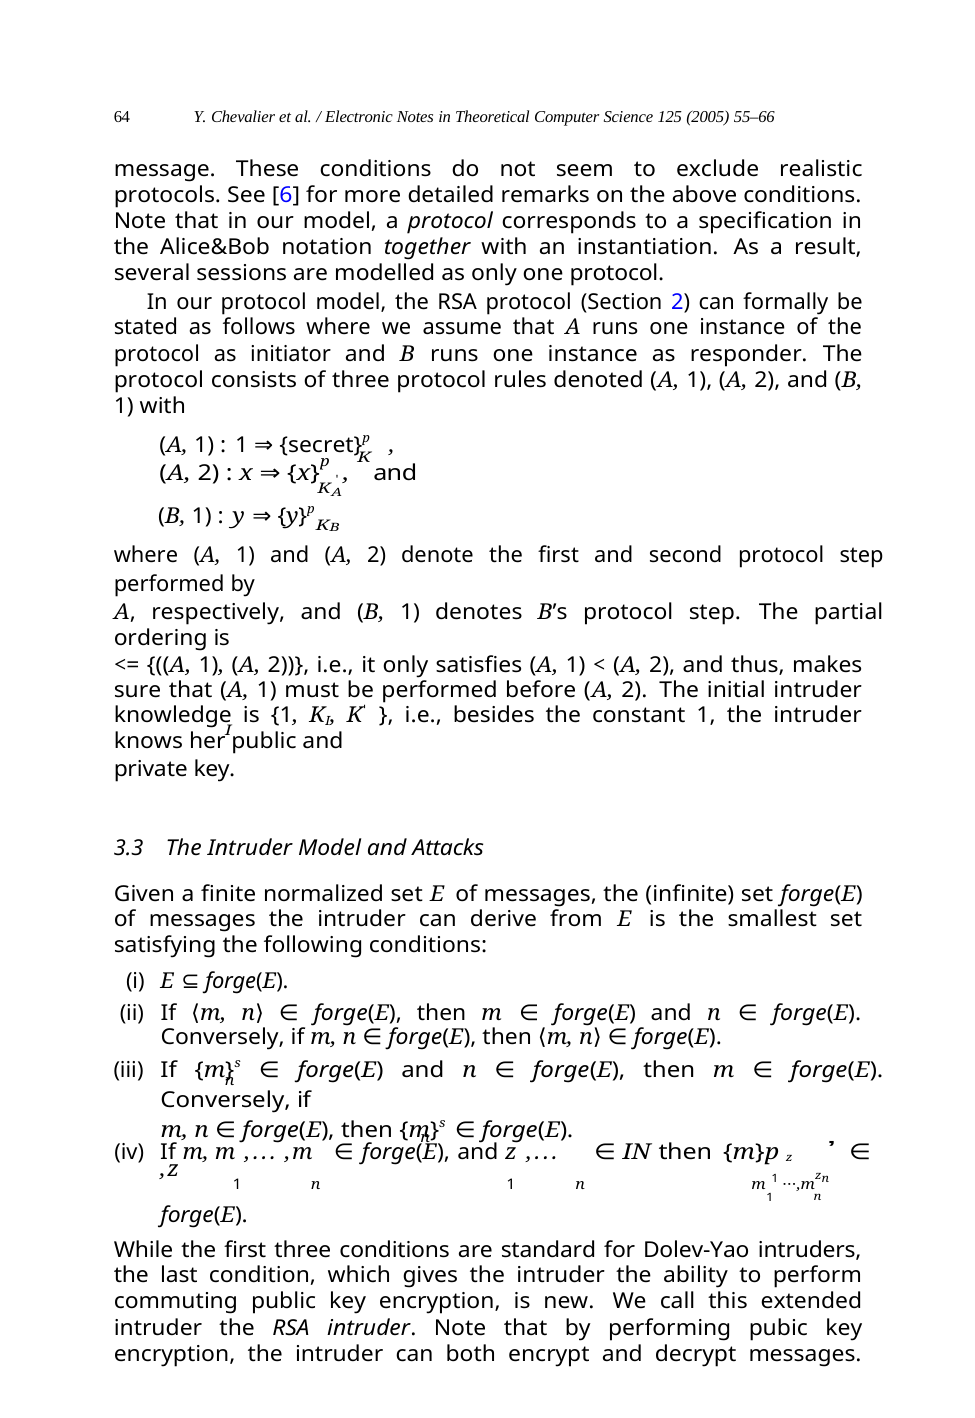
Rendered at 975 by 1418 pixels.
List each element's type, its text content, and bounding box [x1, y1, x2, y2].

text message. These conditions do not seem to exclude realistic protocols. See [6] for more detailed remarks on the above conditions. Note that in our model, a protocol corresponds to a specification in the Alice&Bob notation together with an instantiation. As a result, several sessions are modelled as only one protocol. [113, 156, 862, 287]
text (A, 1) : 1 ⇒ {secret}p , [159, 429, 883, 459]
list If {m}s ∈ forge(E) and n ∈ forge(E), then m ∈ forge(E). Conversely, if [113, 1053, 883, 1113]
text (B, 1) : y ⇒ {y}p [158, 499, 883, 529]
list E ⊆ forge(E). [126, 965, 883, 994]
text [113, 1237, 862, 1368]
text private key. [113, 755, 883, 782]
text m, n ∈ forge(E), then {m}s ∈ forge(E). [160, 1113, 883, 1143]
list If m, m ,... ,m ∈ forge(E), and z ,... ,z [114, 1145, 579, 1180]
text Given a finite normalized set E of messages, the (infinite) set forge(E) of messages the intruder can derive from E is the smallest set satisfying the following conditions: [113, 881, 862, 959]
text <= {((A, 1), (A, 2))}, i.e., it only satisfies (A, 1) < (A, 2), and thus, makes sure that (A, 1) must be performed before (A, 2). The initial intruder knowledge is {1, KI, K' }, i.e., besides the constant 1, the intruder knows her public and [113, 652, 862, 755]
text (A, 2) : x ⇒ {x}p ' , and [159, 459, 883, 490]
text ∈ IN then {m}p z ’ ∈ [594, 1147, 883, 1165]
text forge(E). [160, 1202, 883, 1228]
text where (A, 1) and (A, 2) denote the first and second protocol step performed by [113, 539, 883, 598]
list The Intruder Model and Attacks [113, 832, 883, 862]
list If ⟨m, n⟩ ∈ forge(E), then m ∈ forge(E) and n ∈ forge(E). Conversely, if m, n ∈ forge(E), then ⟨m, n⟩ ∈ forge(E). [119, 1000, 862, 1051]
text In our protocol model, the RSA protocol (Section 2) can formally be stated as follows where we assume that A runs one instance of the protocol as initiator and B runs one instance as responder. The protocol consists of three protocol rules denoted (A, 1), (A, 2), and (B, 1) with [113, 289, 863, 420]
text A, respectively, and (B, 1) denotes B’s protocol step. The partial ordering is [113, 598, 883, 651]
